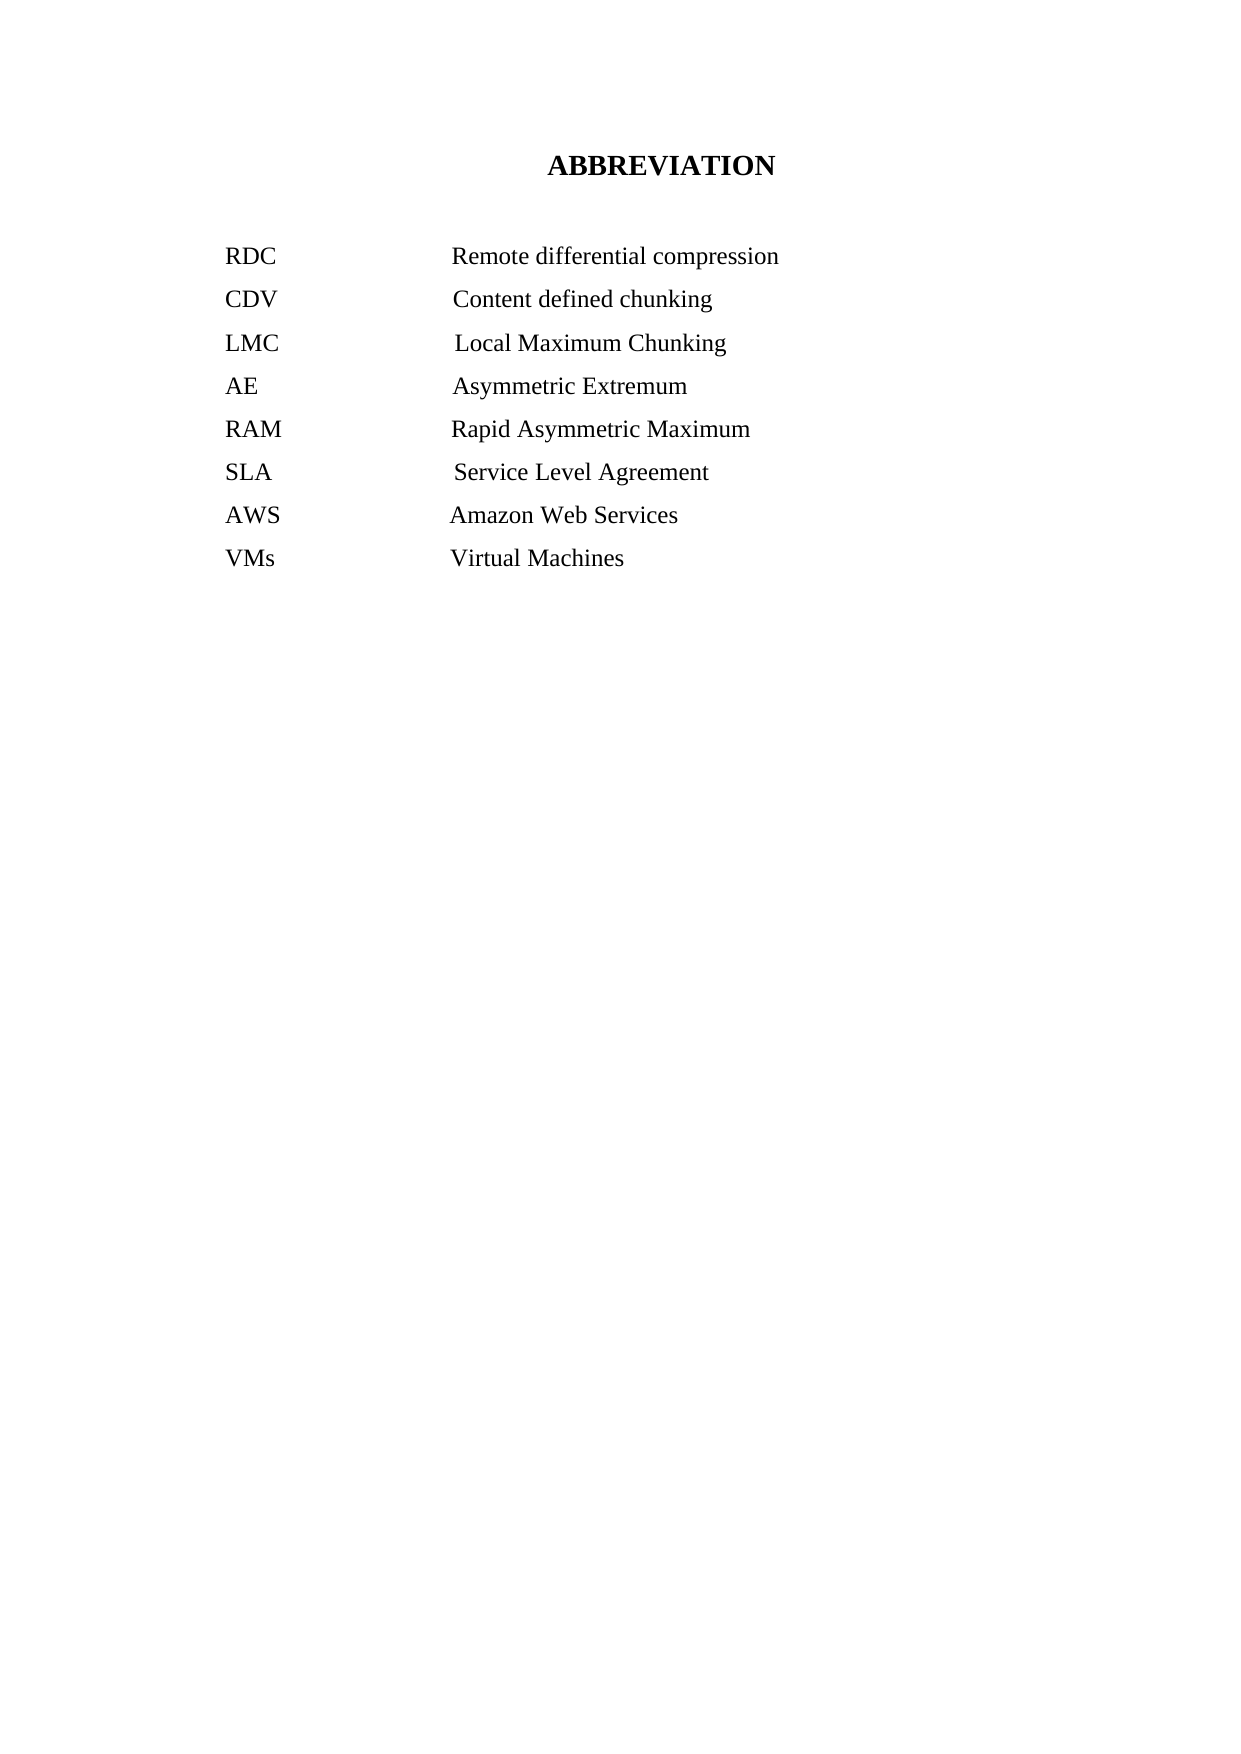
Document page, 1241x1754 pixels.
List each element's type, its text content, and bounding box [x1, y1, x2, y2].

text LMC Local Maximum Chunking [225, 328, 1105, 357]
text SLA Service Level Agreement [225, 457, 1105, 486]
text AWS Amazon Web Services [225, 500, 1105, 529]
text CDV Content defined chunking [225, 284, 1105, 313]
text RDC Remote differential compression [225, 241, 1105, 270]
text RAM Rapid Asymmetric Maximum [225, 414, 1105, 443]
text VMs Virtual Machines [225, 543, 1105, 572]
subtitle ABBREVIATION [257, 148, 1065, 182]
text AE Asymmetric Extremum [225, 371, 1105, 399]
